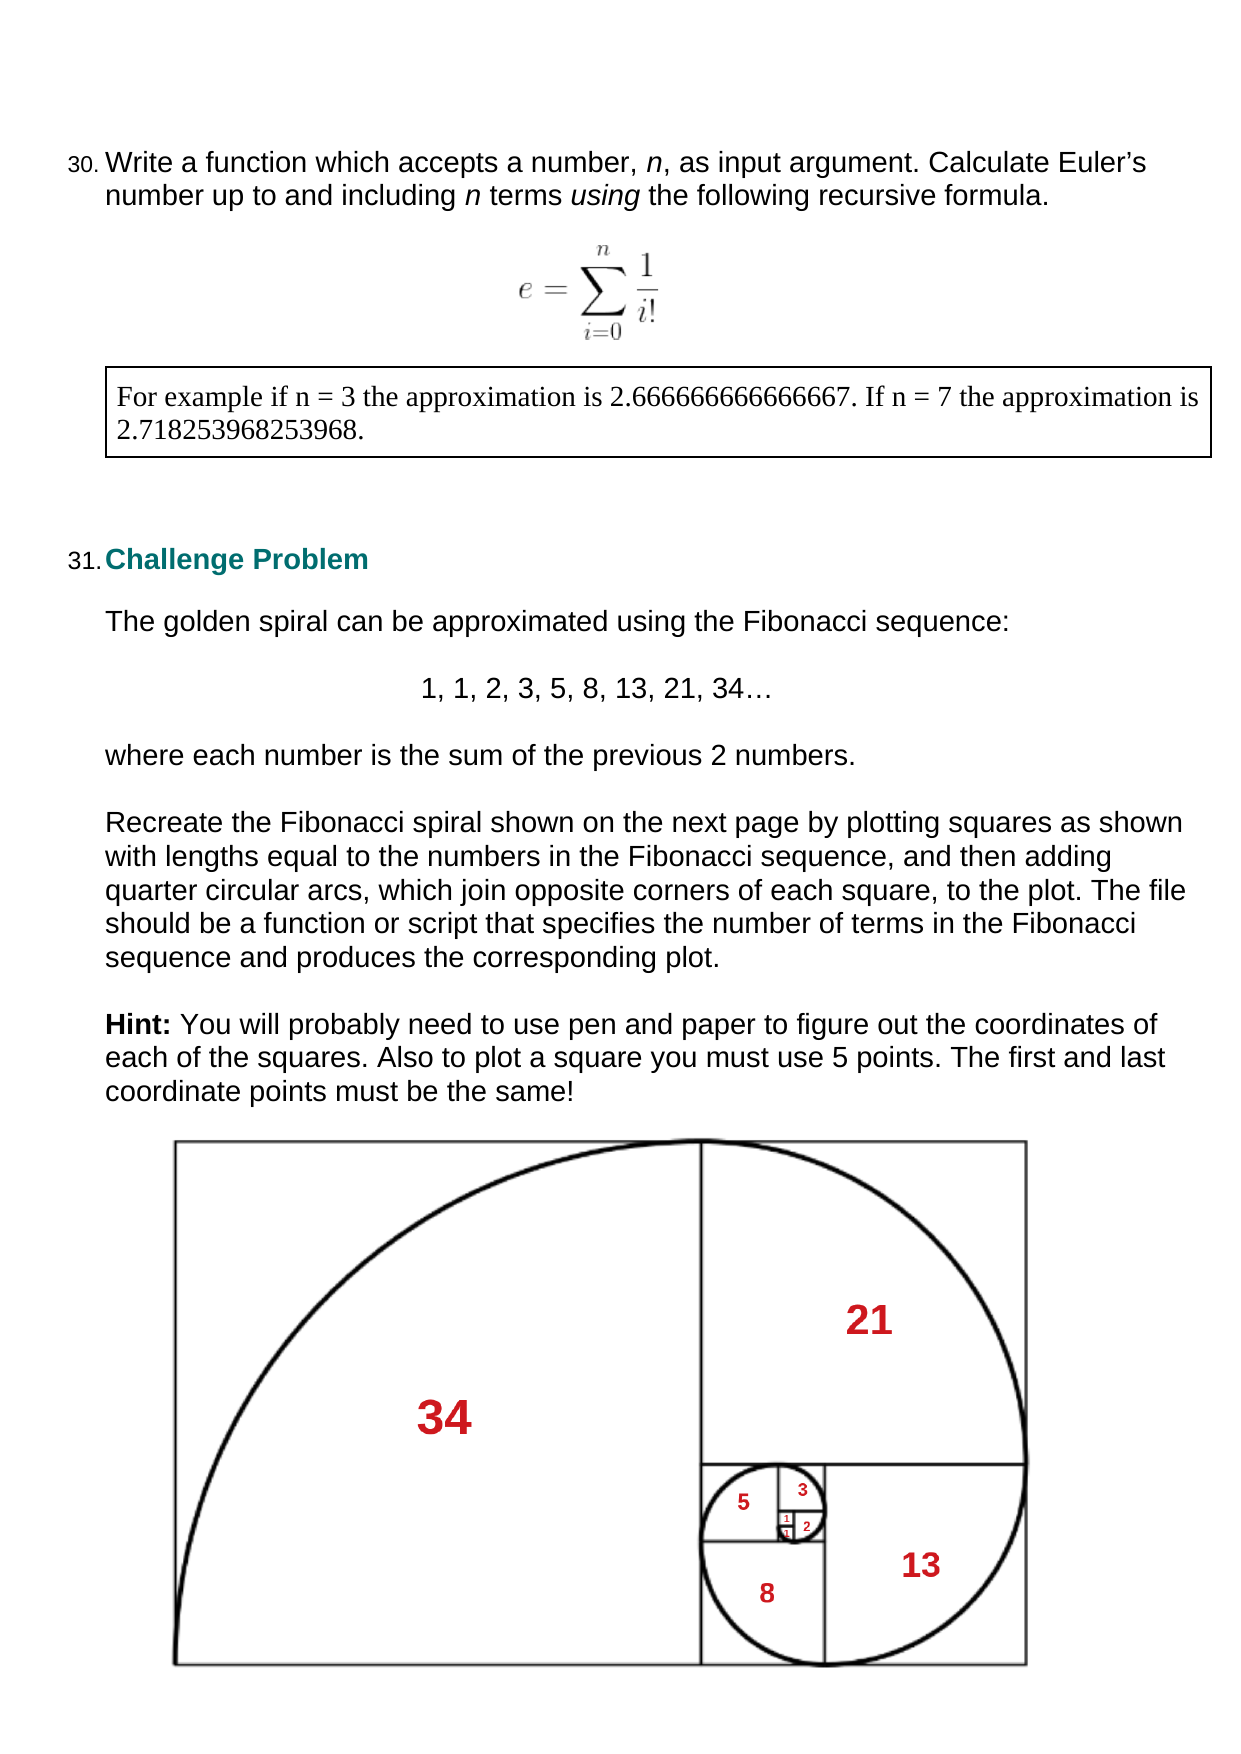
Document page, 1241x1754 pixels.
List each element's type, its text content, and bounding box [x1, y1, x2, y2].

picture [169, 1132, 1033, 1673]
picture [518, 245, 659, 340]
list Write a function which accepts a number, n, as input argument. Calculate Euler’s number up to and including n terms using the following recursive formula. [67, 145, 1210, 345]
table_header For example if n = 3 the approximation is 2.666666666666667. If n = 7 the approximation is 2.718253968253968. [107, 368, 1210, 456]
list Challenge Problem The golden spiral can be approximated using the Fibonacci sequence: 1, 1, 2, 3, 5, 8, 13, 21, 34… where each number is the sum of the previous 2 numbers. Recreate the Fibonacci spiral shown on the next page by plotting squares as shown with lengths equal to the numbers in the Fibonacci sequence, and then adding quarter circular arcs, which join opposite corners of each square, to the plot. The file should be a function or script that specifies the number of terms in the Fibonacci sequence and produces the corresponding plot. Hint: You will probably need to use pen and paper to figure out the coordinates of each of the squares. Also to plot a square you must use 5 points. The first and last coordinate points must be the same! [67, 542, 1210, 1107]
